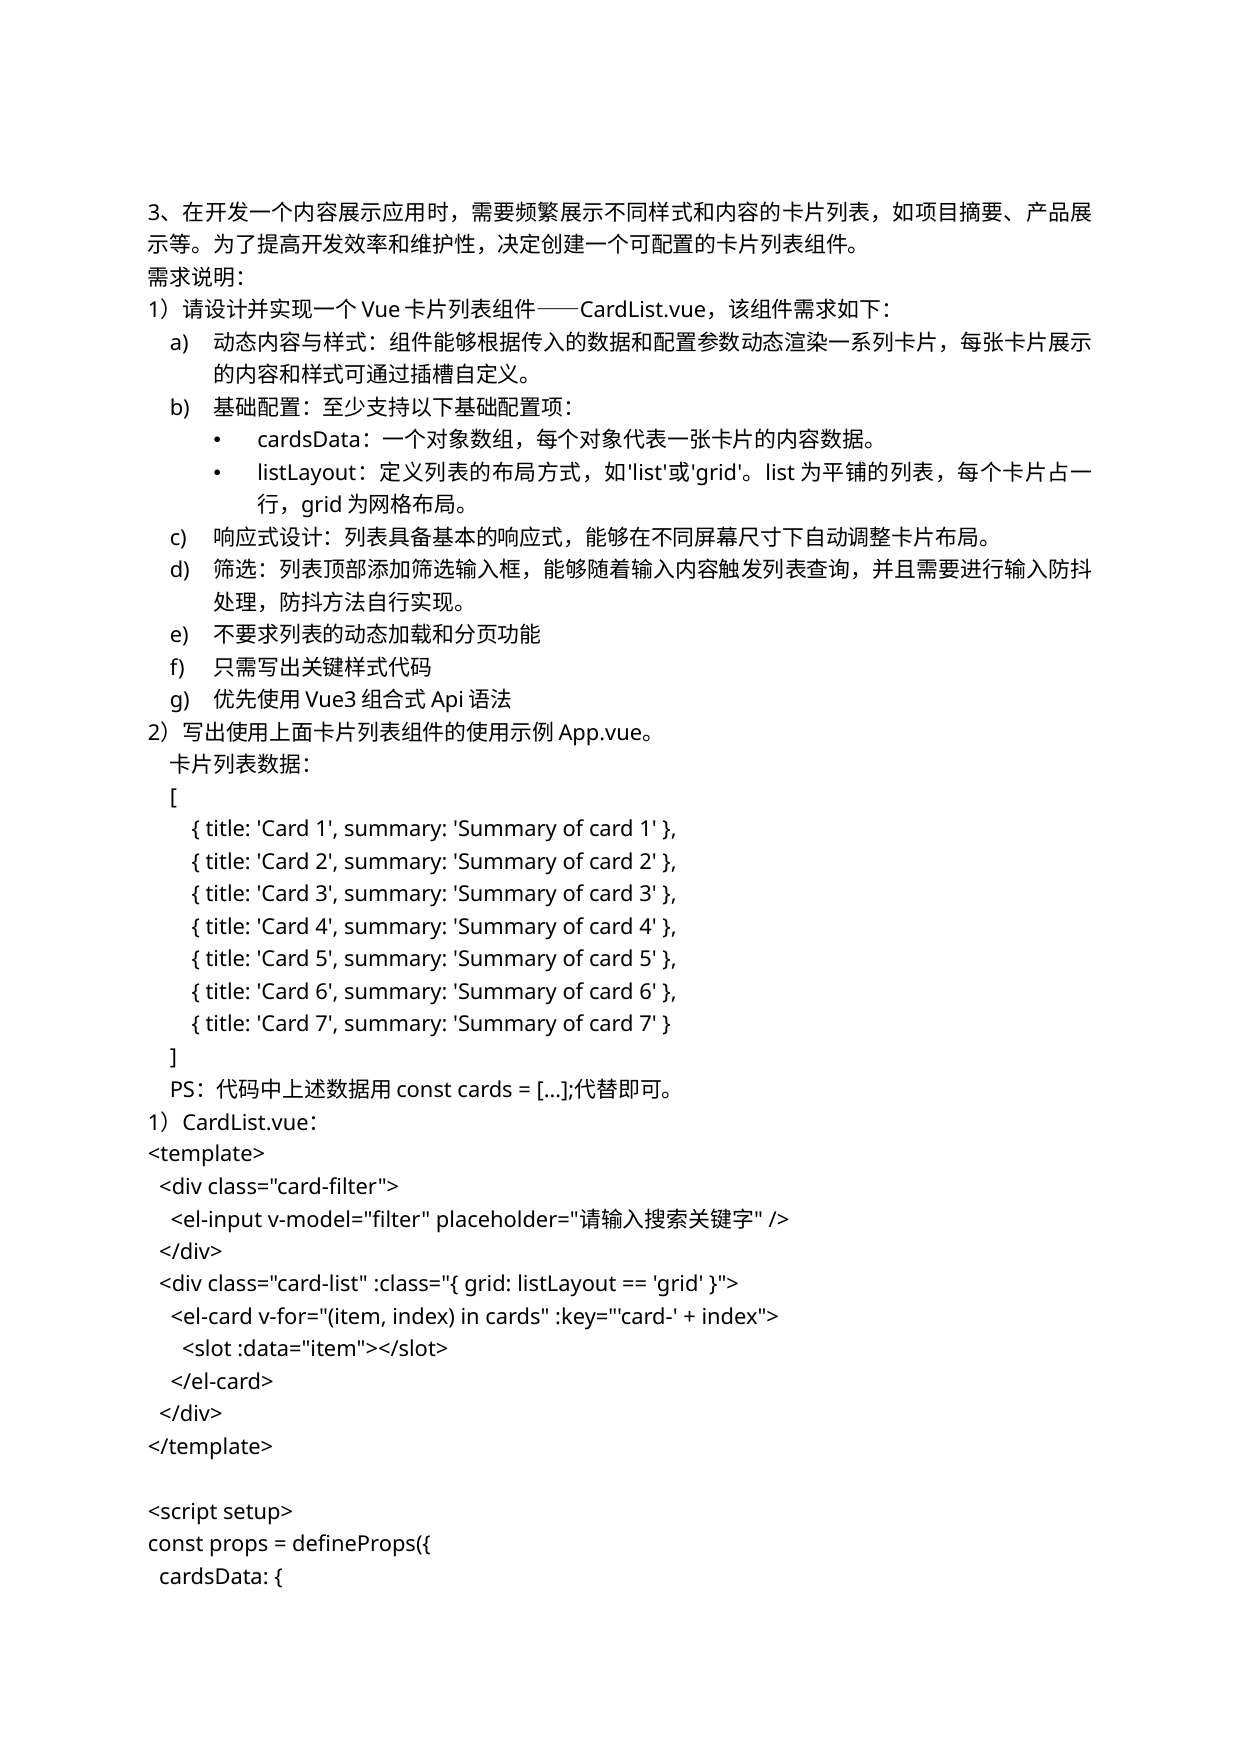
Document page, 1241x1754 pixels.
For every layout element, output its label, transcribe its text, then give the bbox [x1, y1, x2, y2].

text <div class="card-filter"> [148, 1169, 1092, 1202]
text ] [148, 1039, 1092, 1072]
text </div> [148, 1234, 1092, 1267]
text { title: 'Card 5', summary: 'Summary of card 5' }, [169, 942, 1092, 974]
list 筛选：列表顶部添加筛选输入框，能够随着输入内容触发列表查询，并且需要进行输入防抖处理，防抖方法自行实现。 [169, 552, 1092, 617]
text 2）写出使用上面卡片列表组件的使用示例App.vue。 [148, 714, 1092, 747]
text <script setup> [148, 1494, 1092, 1527]
text { title: 'Card 2', summary: 'Summary of card 2' }, [169, 844, 1092, 877]
text 需求说明： [148, 259, 1092, 292]
text { title: 'Card 1', summary: 'Summary of card 1' }, [169, 812, 1092, 844]
list 响应式设计：列表具备基本的响应式，能够在不同屏幕尺寸下自动调整卡片布局。 [169, 519, 1092, 552]
text 3、在开发一个内容展示应用时，需要频繁展示不同样式和内容的卡片列表，如项目摘要、产品展示等。为了提高开发效率和维护性，决定创建一个可配置的卡片列表组件。 [148, 194, 1092, 259]
list 只需写出关键样式代码 [169, 649, 1092, 682]
text <slot :data="item"></slot> [148, 1332, 1092, 1364]
text <el-input v-model="filter" placeholder="请输入搜索关键字" /> [148, 1202, 1092, 1234]
text 1）CardList.vue： [148, 1104, 1092, 1137]
text <el-card v-for="(item, index) in cards" :key="'card-' + index"> [148, 1299, 1092, 1332]
text cardsData: { [148, 1559, 1092, 1592]
text PS：代码中上述数据用const cards = […];代替即可。 [148, 1072, 1092, 1104]
text const props = defineProps({ [148, 1527, 1092, 1559]
text <template> [148, 1137, 1092, 1169]
text <div class="card-list" :class="{ grid: listLayout == 'grid' }"> [148, 1267, 1092, 1299]
list cardsData：一个对象数组，每个对象代表一张卡片的内容数据。 [213, 422, 1092, 454]
list listLayout：定义列表的布局方式，如'list'或'grid'。list为平铺的列表，每个卡片占一行，grid为网格布局。 [213, 454, 1092, 519]
text </template> [148, 1429, 1092, 1462]
list 基础配置：至少支持以下基础配置项： [169, 389, 1092, 422]
list 不要求列表的动态加载和分页功能 [169, 617, 1092, 649]
text [ [169, 779, 1092, 812]
text { title: 'Card 4', summary: 'Summary of card 4' }, [169, 909, 1092, 942]
text </div> [148, 1397, 1092, 1429]
text { title: 'Card 6', summary: 'Summary of card 6' }, [169, 974, 1092, 1007]
list 优先使用Vue3组合式Api语法 [169, 682, 1092, 714]
list 动态内容与样式：组件能够根据传入的数据和配置参数动态渲染一系列卡片，每张卡片展示的内容和样式可通过插槽自定义。 [169, 324, 1092, 389]
text { title: 'Card 3', summary: 'Summary of card 3' }, [169, 877, 1092, 909]
text 卡片列表数据： [169, 747, 1092, 779]
text { title: 'Card 7', summary: 'Summary of card 7' } [169, 1007, 1092, 1039]
text </el-card> [148, 1364, 1092, 1397]
text 1）请设计并实现一个Vue卡片列表组件——CardList.vue，该组件需求如下： [148, 292, 1092, 324]
